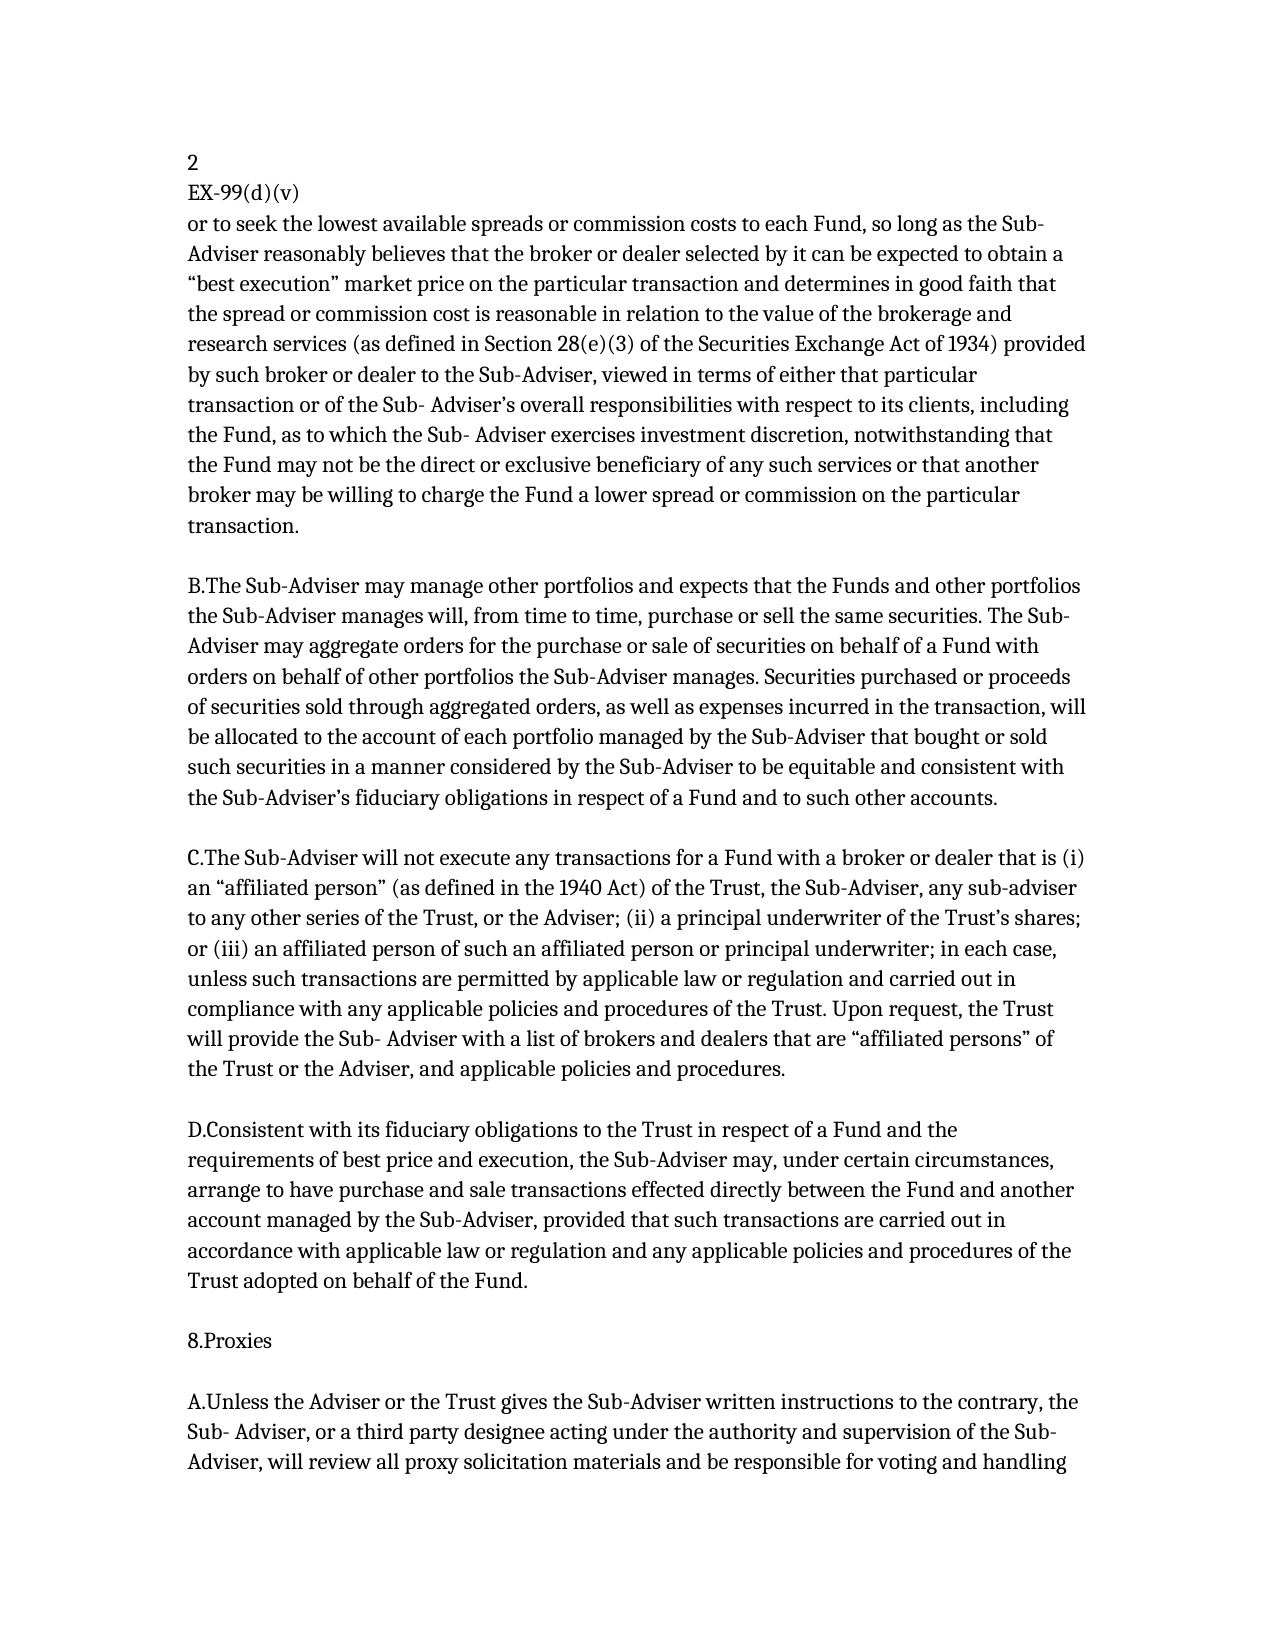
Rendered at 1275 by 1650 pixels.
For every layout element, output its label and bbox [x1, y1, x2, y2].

text [187, 150, 1087, 1475]
